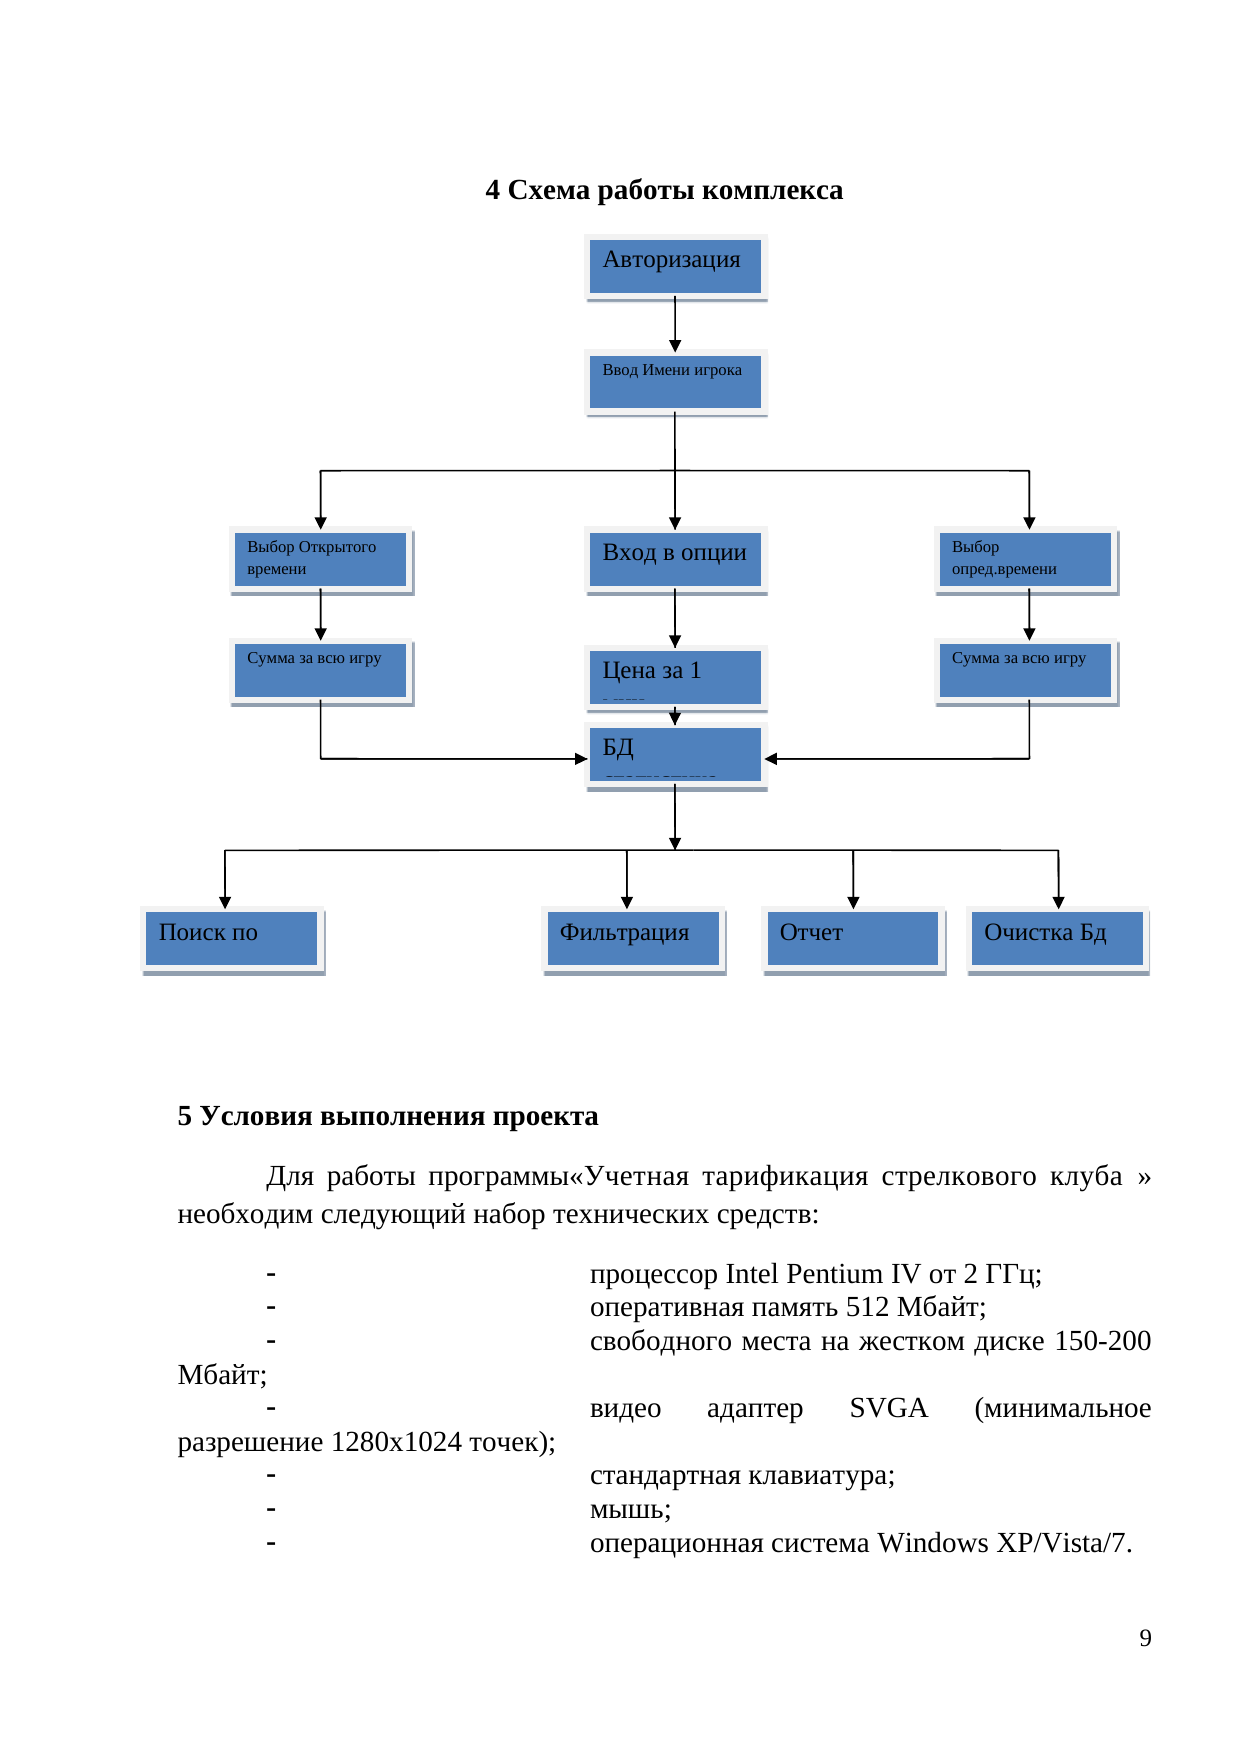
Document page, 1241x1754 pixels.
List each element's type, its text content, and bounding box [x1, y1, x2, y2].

list стандартная клавиатура; [177, 1457, 1152, 1491]
text Для работы программы«Учетная тарификация стрелкового клуба » необходим следующий набор технических средств: [177, 1158, 1152, 1230]
list процессор Intel Pentium IV от 2 ГГц; [177, 1256, 1152, 1289]
list операционная система Windows XP/Vista/7. [177, 1525, 1152, 1558]
text 5 Условия выполнения проекта [177, 1098, 1152, 1132]
list видео адаптер SVGA (минимальное разрешение 1280x1024 точек); [177, 1390, 1152, 1457]
list мышь; [177, 1491, 1152, 1525]
list свободного места на жестком диске 150-200 Мбайт; [177, 1323, 1152, 1390]
text 4 Схема работы комплекса [177, 172, 1152, 206]
list оперативная память 512 Мбайт; [177, 1289, 1152, 1323]
